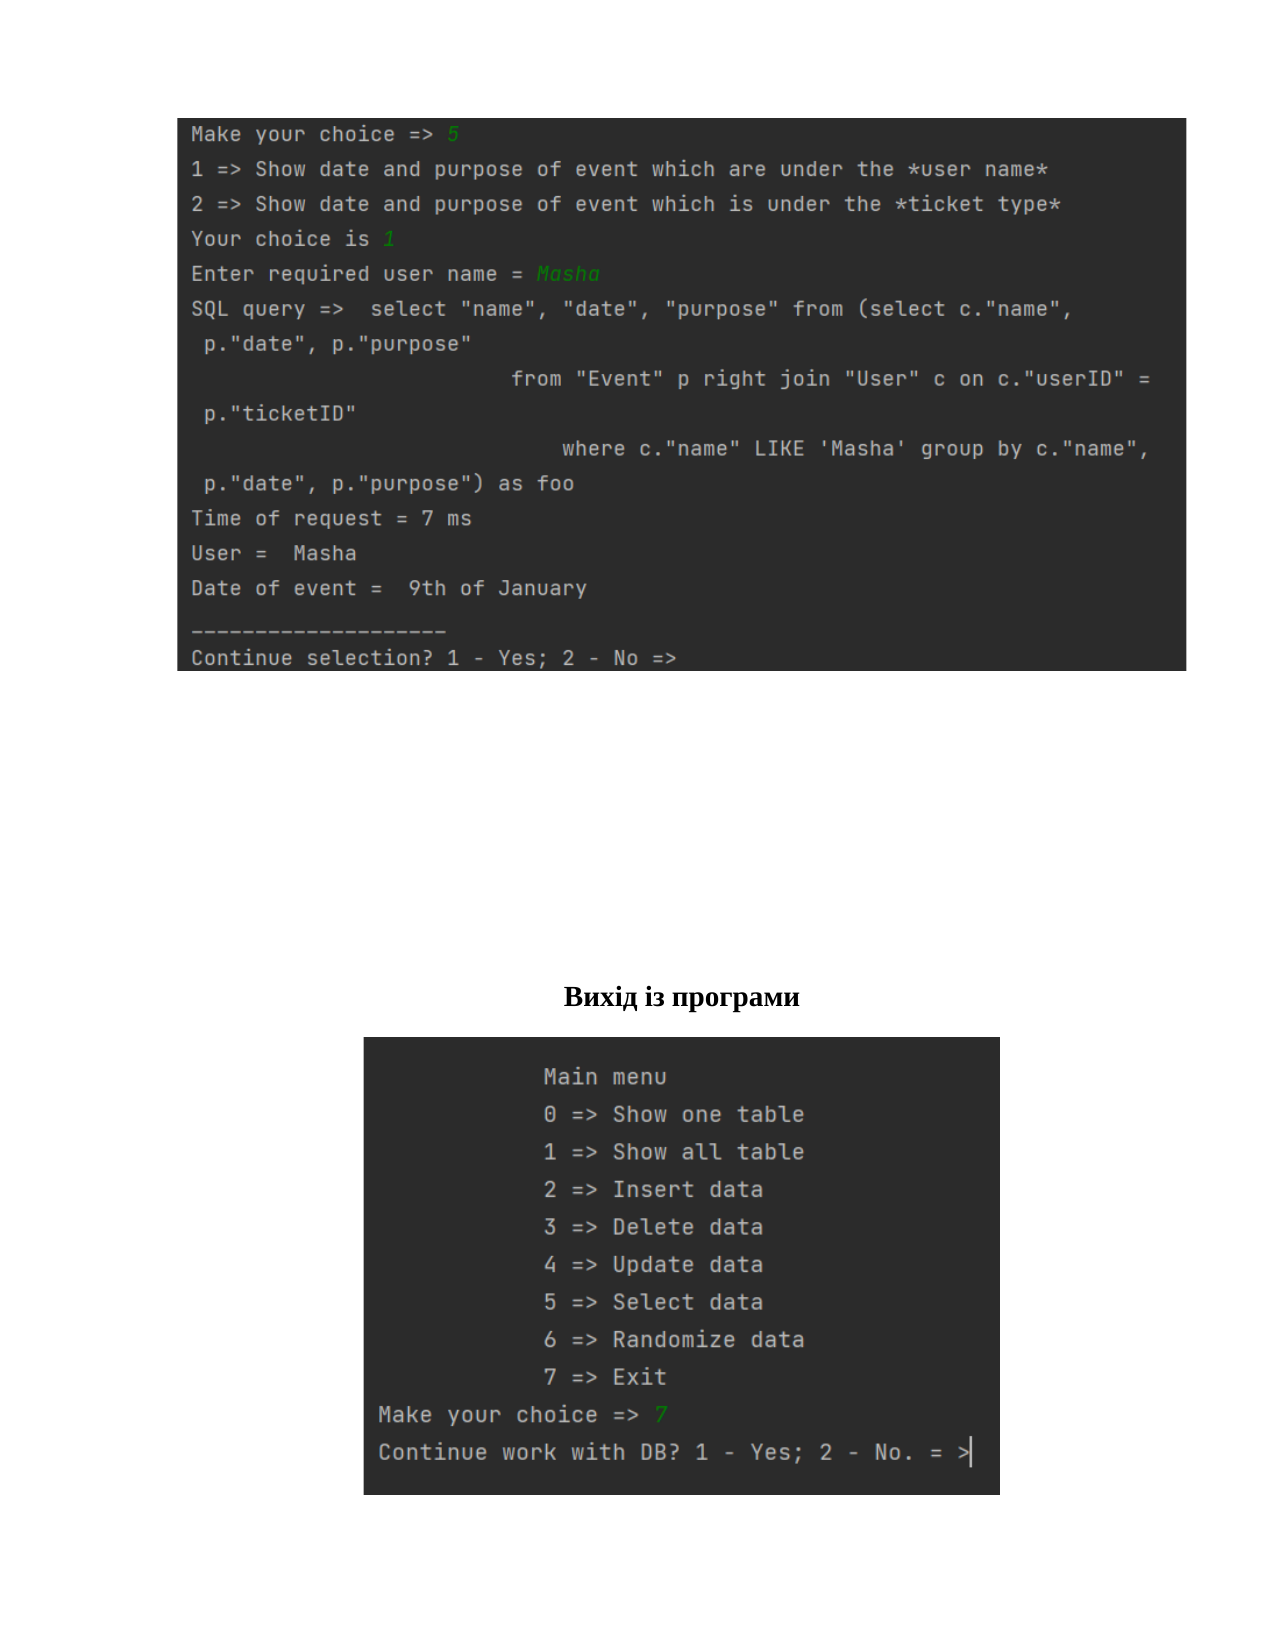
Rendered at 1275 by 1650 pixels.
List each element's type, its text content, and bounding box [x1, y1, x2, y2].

picture [177, 118, 1187, 671]
picture [363, 1037, 1000, 1495]
text Вихід із програми [177, 979, 1186, 1012]
